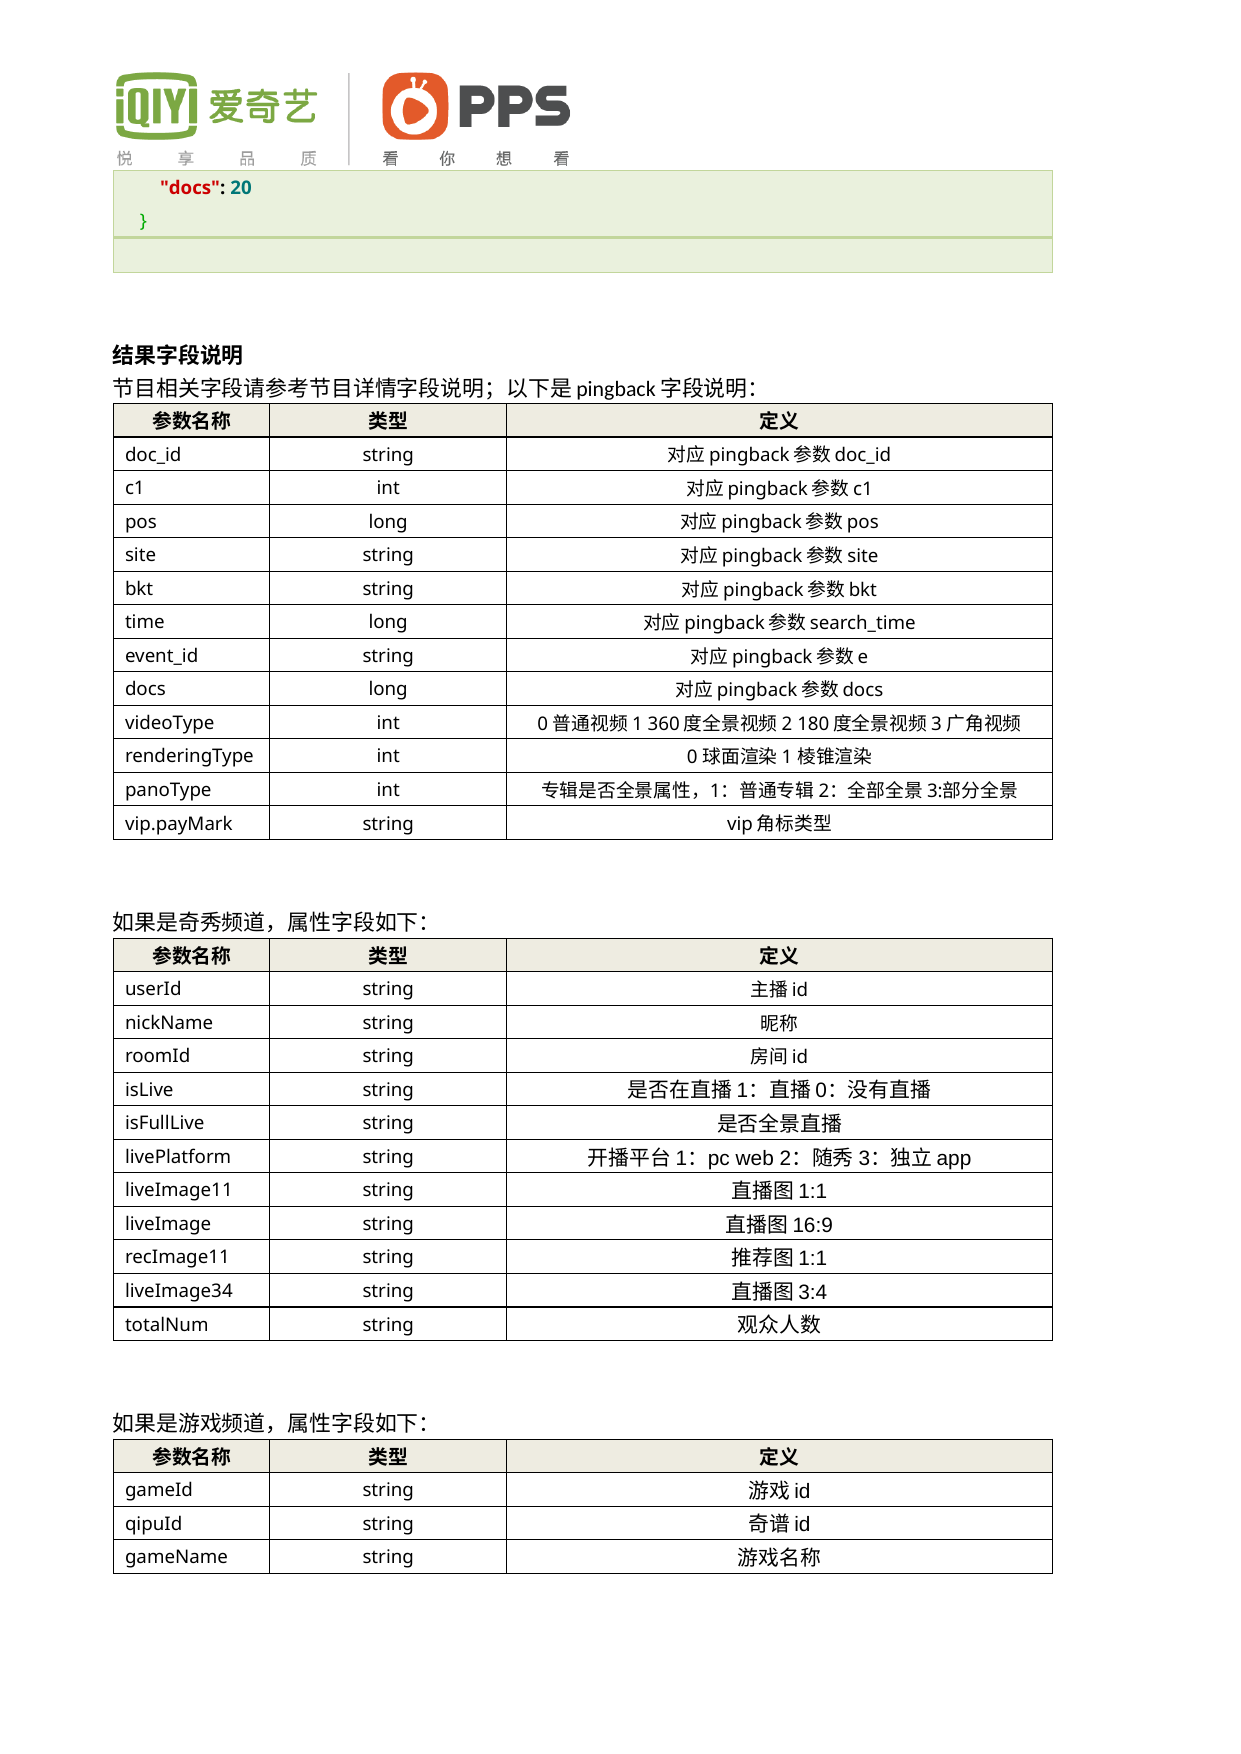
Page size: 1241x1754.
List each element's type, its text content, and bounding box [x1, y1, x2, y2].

table_cell string [270, 1073, 506, 1105]
table_cell int [270, 471, 506, 503]
table_cell string [270, 1240, 506, 1273]
table_cell string [270, 1140, 506, 1172]
table_cell int [270, 739, 506, 772]
table_cell renderingType [114, 739, 269, 772]
table_cell 对应pingback参数e [507, 639, 1052, 671]
table_cell isLive [114, 1073, 269, 1105]
table_cell videoType [114, 706, 269, 738]
table_cell string [270, 438, 506, 470]
table_cell recImage11 [114, 1240, 269, 1273]
table_header 类型 [270, 939, 506, 971]
table_cell 主播id [507, 972, 1052, 1004]
table_cell string [270, 639, 506, 671]
text 如果是奇秀频道，属性字段如下： [25, 905, 1053, 937]
table_cell gameName [114, 1540, 269, 1573]
text 结果字段说明 [83, 338, 1053, 370]
table_cell nickName [114, 1006, 269, 1038]
table_header 定义 [507, 1440, 1052, 1472]
table_cell string [270, 1473, 506, 1506]
table_cell 是否在直播 1：直播 0：没有直播 [507, 1073, 1052, 1105]
table_cell 游戏id [507, 1473, 1052, 1506]
table_header 定义 [507, 939, 1052, 971]
text 如果是游戏频道，属性字段如下： [25, 1406, 1053, 1438]
table_header 类型 [270, 1440, 506, 1472]
table_cell time [114, 605, 269, 638]
table_cell string [270, 972, 506, 1004]
table_cell docs [114, 672, 269, 705]
table_cell string [270, 1540, 506, 1573]
table_header 定义 [507, 404, 1052, 436]
table_cell 昵称 [507, 1006, 1052, 1038]
table_cell 直播图3:4 [507, 1274, 1052, 1306]
table_cell 专辑是否全景属性，1：普通专辑 2：全部全景 3:部分全景 [507, 773, 1052, 805]
table_cell bkt [114, 572, 269, 604]
table_cell 推荐图1:1 [507, 1240, 1052, 1273]
table_cell liveImage34 [114, 1274, 269, 1306]
table_cell 房间id [507, 1039, 1052, 1072]
table_cell 开播平台 1：pc web 2：随秀 3：独立app [507, 1140, 1052, 1172]
table_cell 是否全景直播 [507, 1106, 1052, 1139]
table_cell long [270, 672, 506, 705]
table_cell 0 球面渲染 1 棱锥渲染 [507, 739, 1052, 772]
table_cell liveImage [114, 1207, 269, 1239]
table_cell userId [114, 972, 269, 1004]
table_cell long [270, 605, 506, 638]
table_cell 对应pingback参数doc_id [507, 438, 1052, 470]
table_cell 游戏名称 [507, 1540, 1052, 1573]
table_cell event_id [114, 639, 269, 671]
table_cell pos [114, 505, 269, 537]
table_cell 奇谱id [507, 1507, 1052, 1539]
table_cell 0 普通视频 1 360度全景视频 2 180度全景视频 3 广角视频 [507, 706, 1052, 738]
table_cell string [270, 1207, 506, 1239]
table_cell 对应pingback参数bkt [507, 572, 1052, 604]
table_header 类型 [270, 404, 506, 436]
table_cell 对应pingback参数c1 [507, 471, 1052, 503]
table_header 参数名称 [114, 939, 269, 971]
table_cell vip角标类型 [507, 806, 1052, 839]
table_cell gameId [114, 1473, 269, 1506]
table_cell 对应pingback参数site [507, 538, 1052, 571]
table_header 参数名称 [114, 1440, 269, 1472]
table_cell 对应pingback参数search_time [507, 605, 1052, 638]
table_cell string [270, 1106, 506, 1139]
table_cell 对应pingback参数pos [507, 505, 1052, 537]
table_header 参数名称 [114, 404, 269, 436]
table_cell 直播图1:1 [507, 1173, 1052, 1206]
table_cell int [270, 773, 506, 805]
table_cell panoType [114, 773, 269, 805]
table_cell 对应pingback参数docs [507, 672, 1052, 705]
table_cell vip.payMark [114, 806, 269, 839]
table_cell string [270, 1507, 506, 1539]
table_cell string [270, 1006, 506, 1038]
table_cell totalNum [114, 1308, 269, 1340]
table_cell liveImage11 [114, 1173, 269, 1206]
table_cell isFullLive [114, 1106, 269, 1139]
table_cell int [270, 706, 506, 738]
table_cell site [114, 538, 269, 571]
table_cell string [270, 572, 506, 604]
table_cell qipuId [114, 1507, 269, 1539]
table_cell livePlatform [114, 1140, 269, 1172]
table_cell [114, 239, 1052, 272]
table_cell doc_id [114, 438, 269, 470]
table_cell string [270, 1308, 506, 1340]
table_cell c1 [114, 471, 269, 503]
table_cell string [270, 1173, 506, 1206]
table_cell 观众人数 [507, 1308, 1052, 1340]
picture [114, 70, 571, 167]
table_cell roomId [114, 1039, 269, 1072]
table_cell string [270, 806, 506, 839]
table_cell string [270, 538, 506, 571]
table_cell string [270, 1274, 506, 1306]
table_cell long [270, 505, 506, 537]
table_cell string [270, 1039, 506, 1072]
text 节目相关字段请参考节目详情字段说明；以下是pingback字段说明： [39, 370, 1053, 403]
table_cell 直播图16:9 [507, 1207, 1052, 1239]
